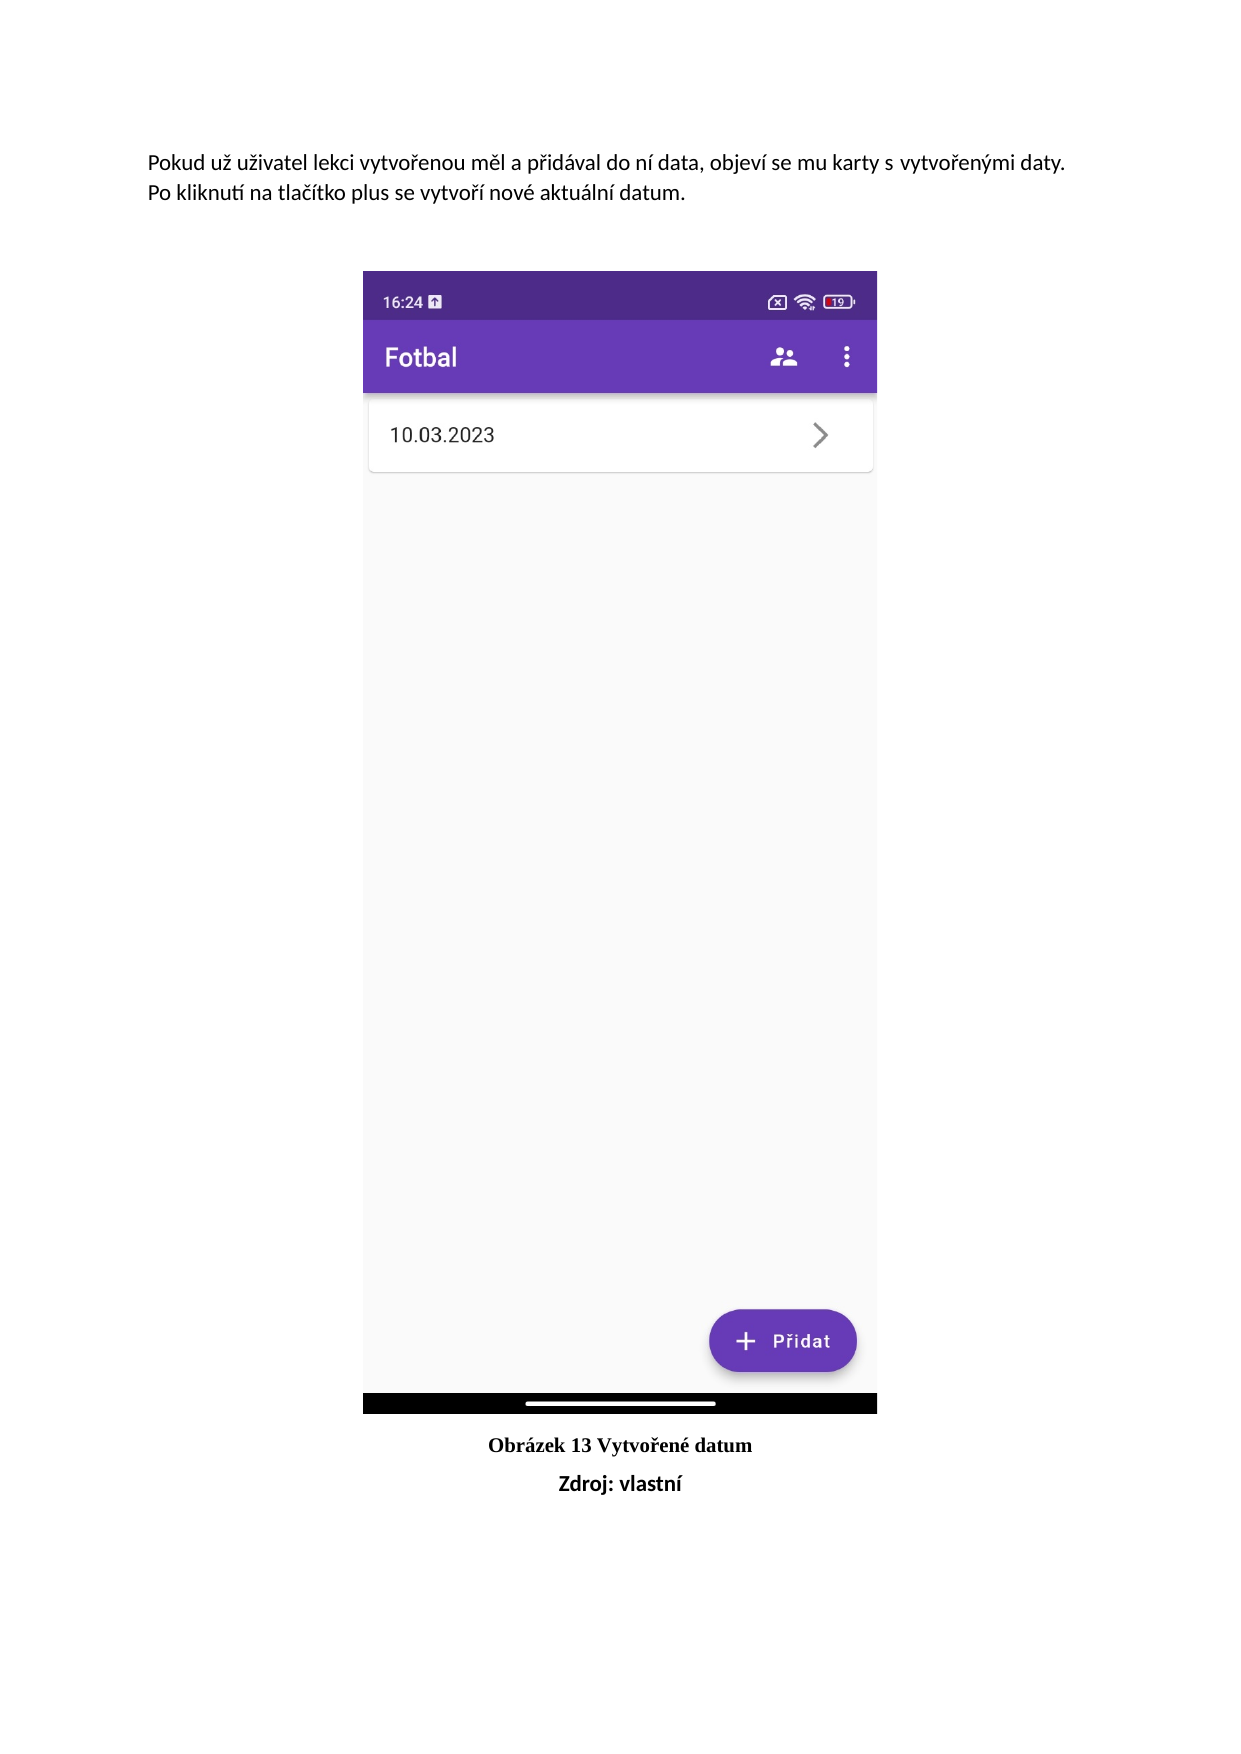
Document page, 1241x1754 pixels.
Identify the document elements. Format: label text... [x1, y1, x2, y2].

picture [363, 271, 878, 1414]
text Pokud už uživatel lekci vytvořenou měl a přidával do ní data, objeví se mu karty s vytvořenými daty. Po kliknutí na tlačítko plus se vytvoří nové aktuální datum. [148, 148, 1093, 206]
text Zdroj: vlastní [148, 1469, 1093, 1497]
text Obrázek 13 Vytvořené datum [148, 1433, 1093, 1457]
